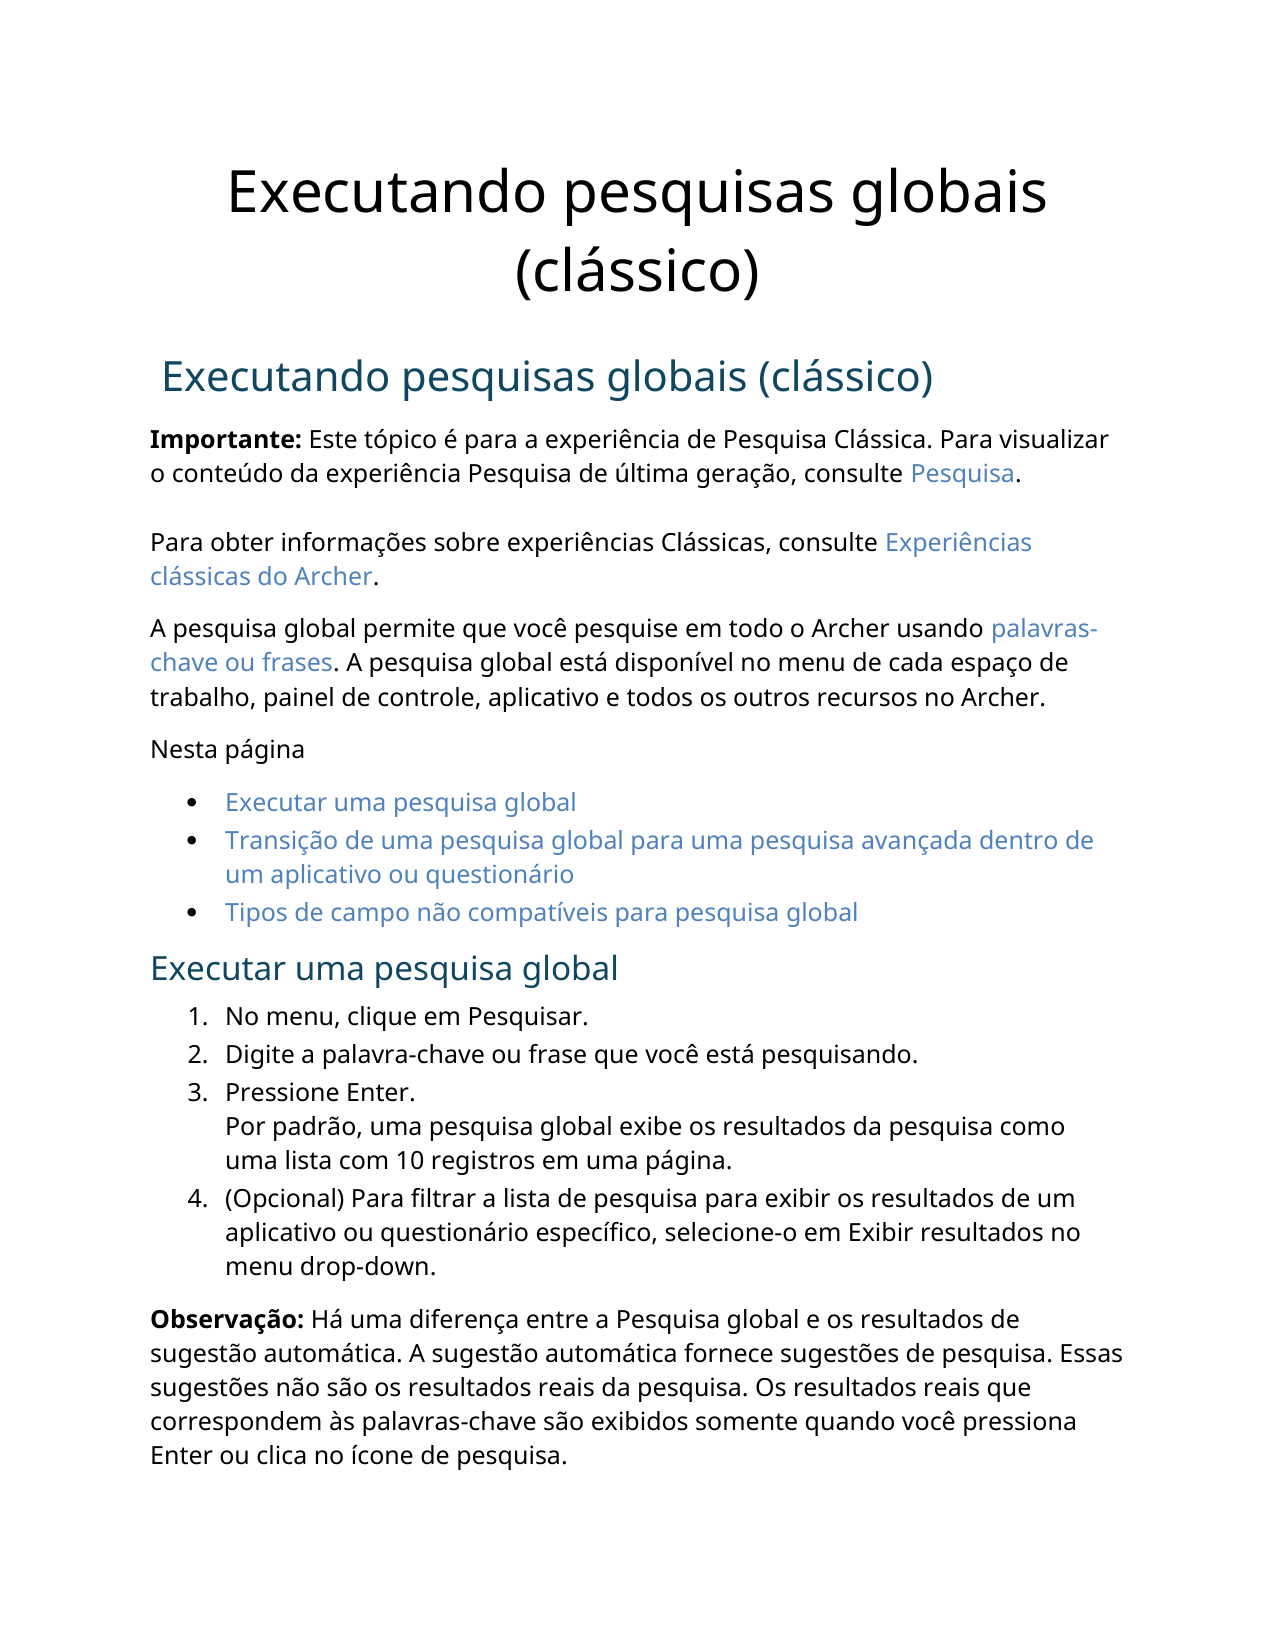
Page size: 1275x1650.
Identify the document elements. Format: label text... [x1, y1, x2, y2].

subtitle Executar uma pesquisa global [150, 945, 1125, 991]
list Pressione Enter. Por padrão, uma pesquisa global exibe os resultados da pesquisa como uma lista com 10 registros em uma página. [187, 1074, 1125, 1177]
list Executar uma pesquisa global [187, 785, 1125, 819]
list No menu, clique em Pesquisar. [187, 999, 1125, 1033]
list Tipos de campo não compatíveis para pesquisa global [187, 894, 1125, 928]
text Observação: Há uma diferença entre a Pesquisa global e os resultados de sugestão automática. A sugestão automática fornece sugestões de pesquisa. Essas sugestões não são os resultados reais da pesquisa. Os resultados reais que correspondem às palavras-chave são exibidos somente quando você pressiona Enter ou clica no ícone de pesquisa. [150, 1301, 1125, 1472]
text Importante: Este tópico é para a experiência de Pesquisa Clássica. Para visualizar o conteúdo da experiência Pesquisa de última geração, consulte Pesquisa. Para obter informações sobre experiências Clássicas, consulte Experiências clássicas do Archer. [150, 422, 1125, 592]
list Transição de uma pesquisa global para uma pesquisa avançada dentro de um aplicativo ou questionário [187, 823, 1125, 891]
title Executando pesquisas globais (clássico) [150, 150, 1125, 309]
subtitle Executando pesquisas globais (clássico) [150, 346, 1125, 403]
list Digite a palavra-chave ou frase que você está pesquisando. [187, 1037, 1125, 1071]
text Nesta página [150, 732, 1125, 766]
list (Opcional) Para filtrar a lista de pesquisa para exibir os resultados de um aplicativo ou questionário específico, selecione-o em Exibir resultados no menu drop-down. [187, 1181, 1125, 1283]
text A pesquisa global permite que você pesquise em todo o Archer usando palavras-chave ou frases. A pesquisa global está disponível no menu de cada espaço de trabalho, painel de controle, aplicativo e todos os outros recursos no Archer. [150, 611, 1125, 713]
